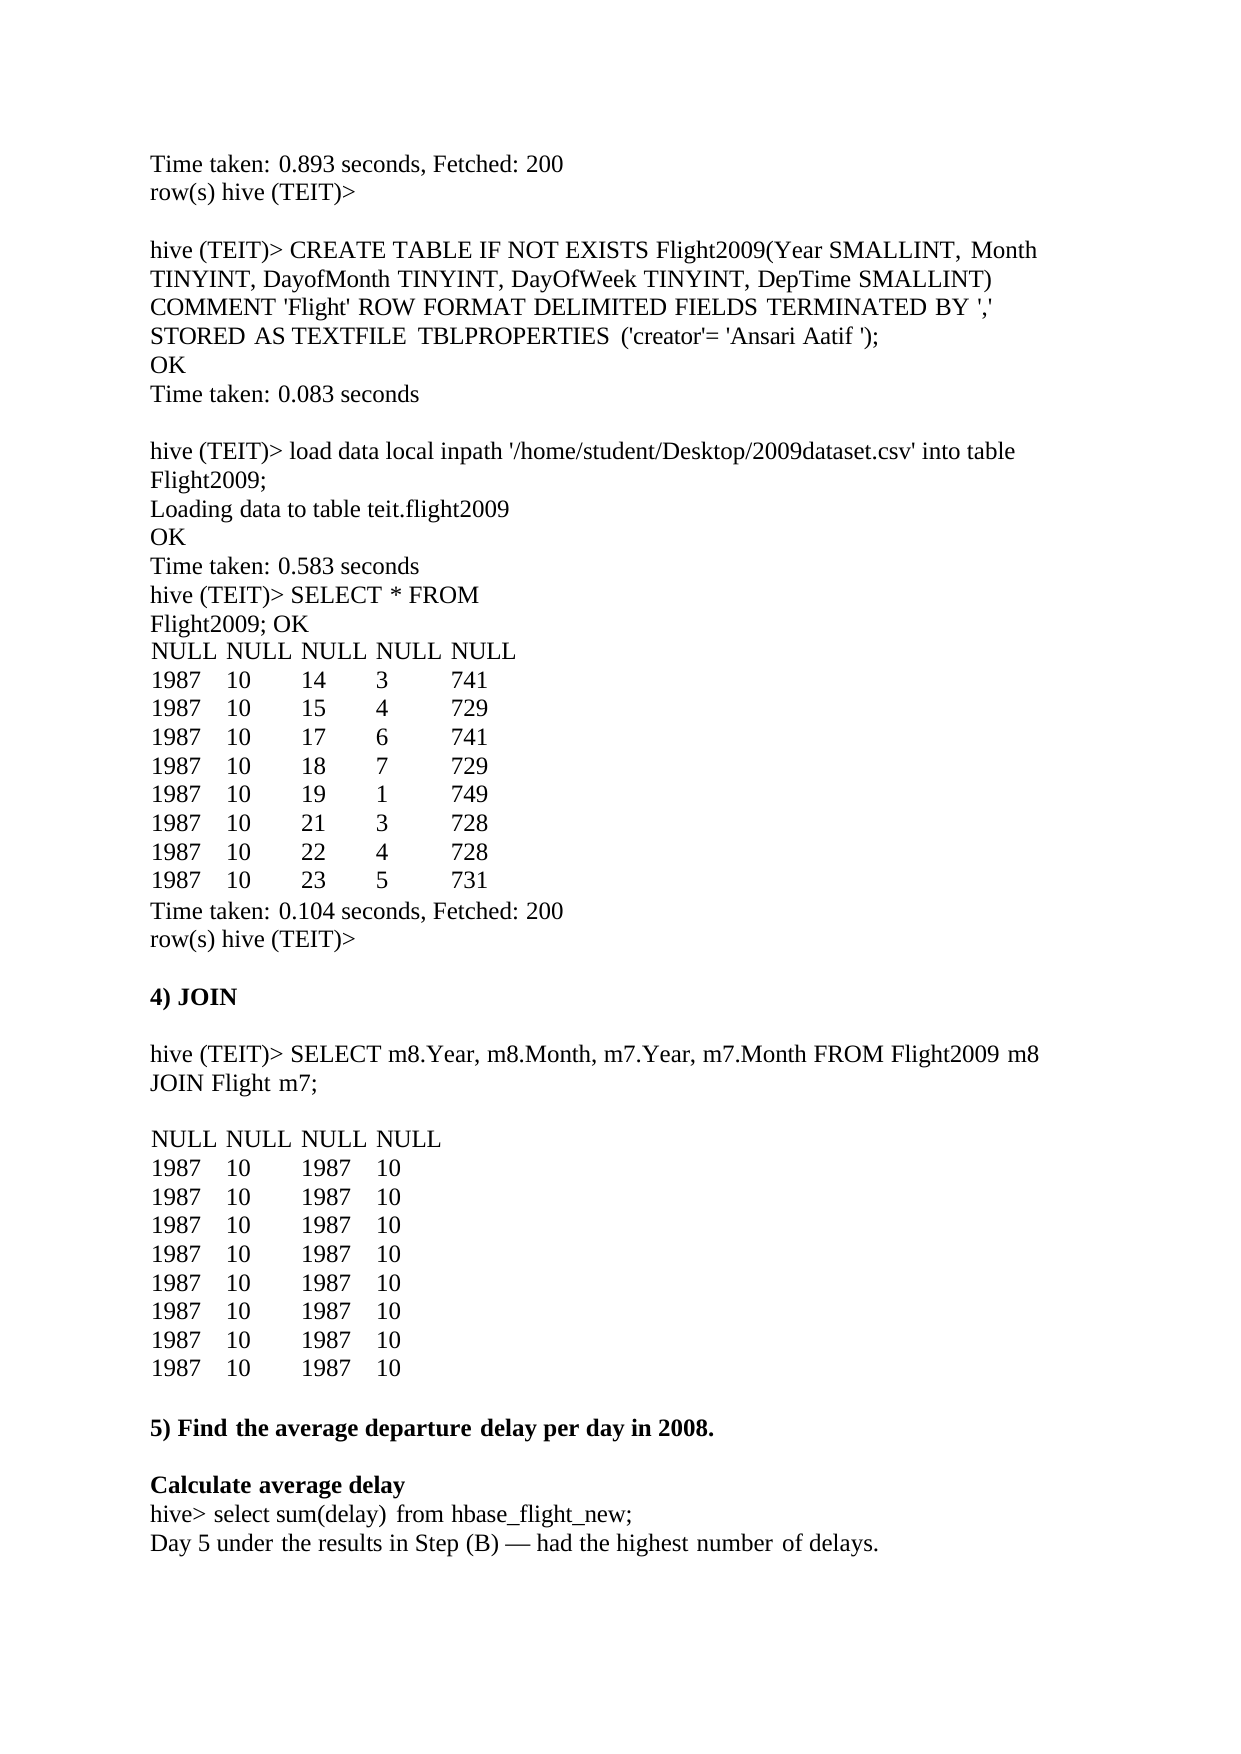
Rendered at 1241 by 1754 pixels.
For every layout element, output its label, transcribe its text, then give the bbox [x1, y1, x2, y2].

table_header NULL [445, 639, 519, 667]
table_cell 1987 [146, 753, 219, 782]
table_cell 1987 [146, 868, 219, 896]
table_cell 10 [220, 1213, 294, 1241]
text hive (TEIT)> load data local inpath '/home/student/Desktop/2009dataset.csv' into table Flight2009; [150, 436, 1084, 494]
table_cell 731 [445, 868, 519, 896]
table_cell 10 [370, 1155, 444, 1184]
text Day 5 under the results in Step (B) — had the highest number of delays. [150, 1528, 1084, 1557]
table_cell 10 [220, 753, 295, 782]
text Calculate average delay [150, 1470, 1084, 1499]
table_cell 10 [370, 1184, 444, 1212]
table_cell 10 [220, 1184, 294, 1212]
table_cell 1987 [295, 1327, 369, 1356]
table_cell 1987 [146, 782, 219, 810]
table_cell 7 [370, 753, 444, 782]
table_cell 10 [370, 1270, 444, 1298]
table_cell 1987 [146, 1356, 219, 1384]
table_cell 10 [220, 724, 295, 753]
table_cell 1987 [146, 667, 219, 696]
table_cell 10 [220, 1270, 294, 1298]
table_cell 10 [220, 868, 295, 896]
table_cell 23 [295, 868, 369, 896]
table_cell 10 [220, 1327, 294, 1356]
text Loading data to table teit.flight2009 OK [150, 494, 518, 551]
table_cell 10 [220, 1241, 294, 1270]
table_cell 1987 [146, 839, 219, 868]
table_cell 17 [295, 724, 369, 753]
table_cell 1987 [146, 696, 219, 724]
table_cell 22 [295, 839, 369, 868]
table_cell 6 [370, 724, 444, 753]
table_header NULL [220, 639, 295, 667]
table_cell 10 [220, 696, 295, 724]
table_cell 1987 [295, 1270, 369, 1298]
text Time taken: 0.083 seconds [150, 379, 1084, 407]
table_cell 1987 [295, 1299, 369, 1327]
table_cell 10 [370, 1327, 444, 1356]
table_cell 21 [295, 810, 369, 839]
table_cell 10 [220, 839, 295, 868]
table_cell 728 [445, 810, 519, 839]
text Time taken: 0.104 seconds, Fetched: 200 row(s) hive (TEIT)> [150, 896, 634, 953]
table_cell 741 [445, 667, 519, 696]
table_cell 10 [370, 1356, 444, 1384]
text hive (TEIT)> SELECT m8.Year, m8.Month, m7.Year, m7.Month FROM Flight2009 m8 JOIN Flight m7; [150, 1039, 1039, 1097]
table_cell 10 [370, 1299, 444, 1327]
table_header NULL [295, 1127, 369, 1155]
table_cell 1987 [146, 1299, 219, 1327]
text Time taken: 0.893 seconds, Fetched: 200 row(s) hive (TEIT)> [150, 149, 634, 206]
table_header NULL [370, 1127, 444, 1155]
table_cell 10 [220, 810, 295, 839]
table_cell 10 [220, 1155, 294, 1184]
table_cell 5 [370, 868, 444, 896]
table_cell 10 [220, 782, 295, 810]
text Time taken: 0.583 seconds [150, 551, 1084, 580]
table_header NULL [220, 1127, 294, 1155]
text hive> select sum(delay) from hbase_flight_new; [150, 1499, 1084, 1528]
table_cell 1987 [295, 1241, 369, 1270]
table_cell 19 [295, 782, 369, 810]
table_cell 10 [220, 1299, 294, 1327]
table_cell 729 [445, 696, 519, 724]
table_cell 10 [220, 1356, 294, 1384]
table_cell 1987 [295, 1356, 369, 1384]
table_cell 741 [445, 724, 519, 753]
table_cell 1987 [146, 1241, 219, 1270]
table_cell 10 [370, 1213, 444, 1241]
table_cell 14 [295, 667, 369, 696]
table_cell 1987 [146, 1270, 219, 1298]
table_cell 4 [370, 839, 444, 868]
text OK [150, 350, 1084, 379]
subtitle Find the average departure delay per day in 2008. [150, 1413, 1084, 1442]
table_header NULL [370, 639, 444, 667]
text hive (TEIT)> SELECT * FROM Flight2009; OK [150, 580, 599, 637]
table_cell 728 [445, 839, 519, 868]
table_cell 15 [295, 696, 369, 724]
table_cell 1987 [146, 724, 219, 753]
table_cell 1987 [146, 1213, 219, 1241]
text TINYINT, DayofMonth TINYINT, DayOfWeek TINYINT, DepTime SMALLINT) COMMENT 'Flight' ROW FORMAT DELIMITED FIELDS TERMINATED BY ',' STORED AS TEXTFILE TBLPROPERTIES ('creator'= 'Ansari Aatif '); [150, 264, 992, 350]
table_header NULL [295, 639, 369, 667]
table_cell 1987 [295, 1184, 369, 1212]
table_header NULL [146, 639, 219, 667]
table_cell 10 [220, 667, 295, 696]
table_cell 3 [370, 810, 444, 839]
table_cell 749 [445, 782, 519, 810]
table_cell 1987 [146, 1155, 219, 1184]
table_cell 729 [445, 753, 519, 782]
subtitle JOIN [150, 982, 1084, 1011]
table_header NULL [146, 1127, 219, 1155]
table_cell 1987 [295, 1213, 369, 1241]
table_cell 18 [295, 753, 369, 782]
table_cell 3 [370, 667, 444, 696]
table_cell 1 [370, 782, 444, 810]
table_cell 10 [370, 1241, 444, 1270]
table_cell 1987 [146, 1184, 219, 1212]
table_cell 4 [370, 696, 444, 724]
table_cell 1987 [295, 1155, 369, 1184]
table_cell 1987 [146, 1327, 219, 1356]
text hive (TEIT)> CREATE TABLE IF NOT EXISTS Flight2009(Year SMALLINT, Month [150, 235, 1084, 264]
table_cell 1987 [146, 810, 219, 839]
